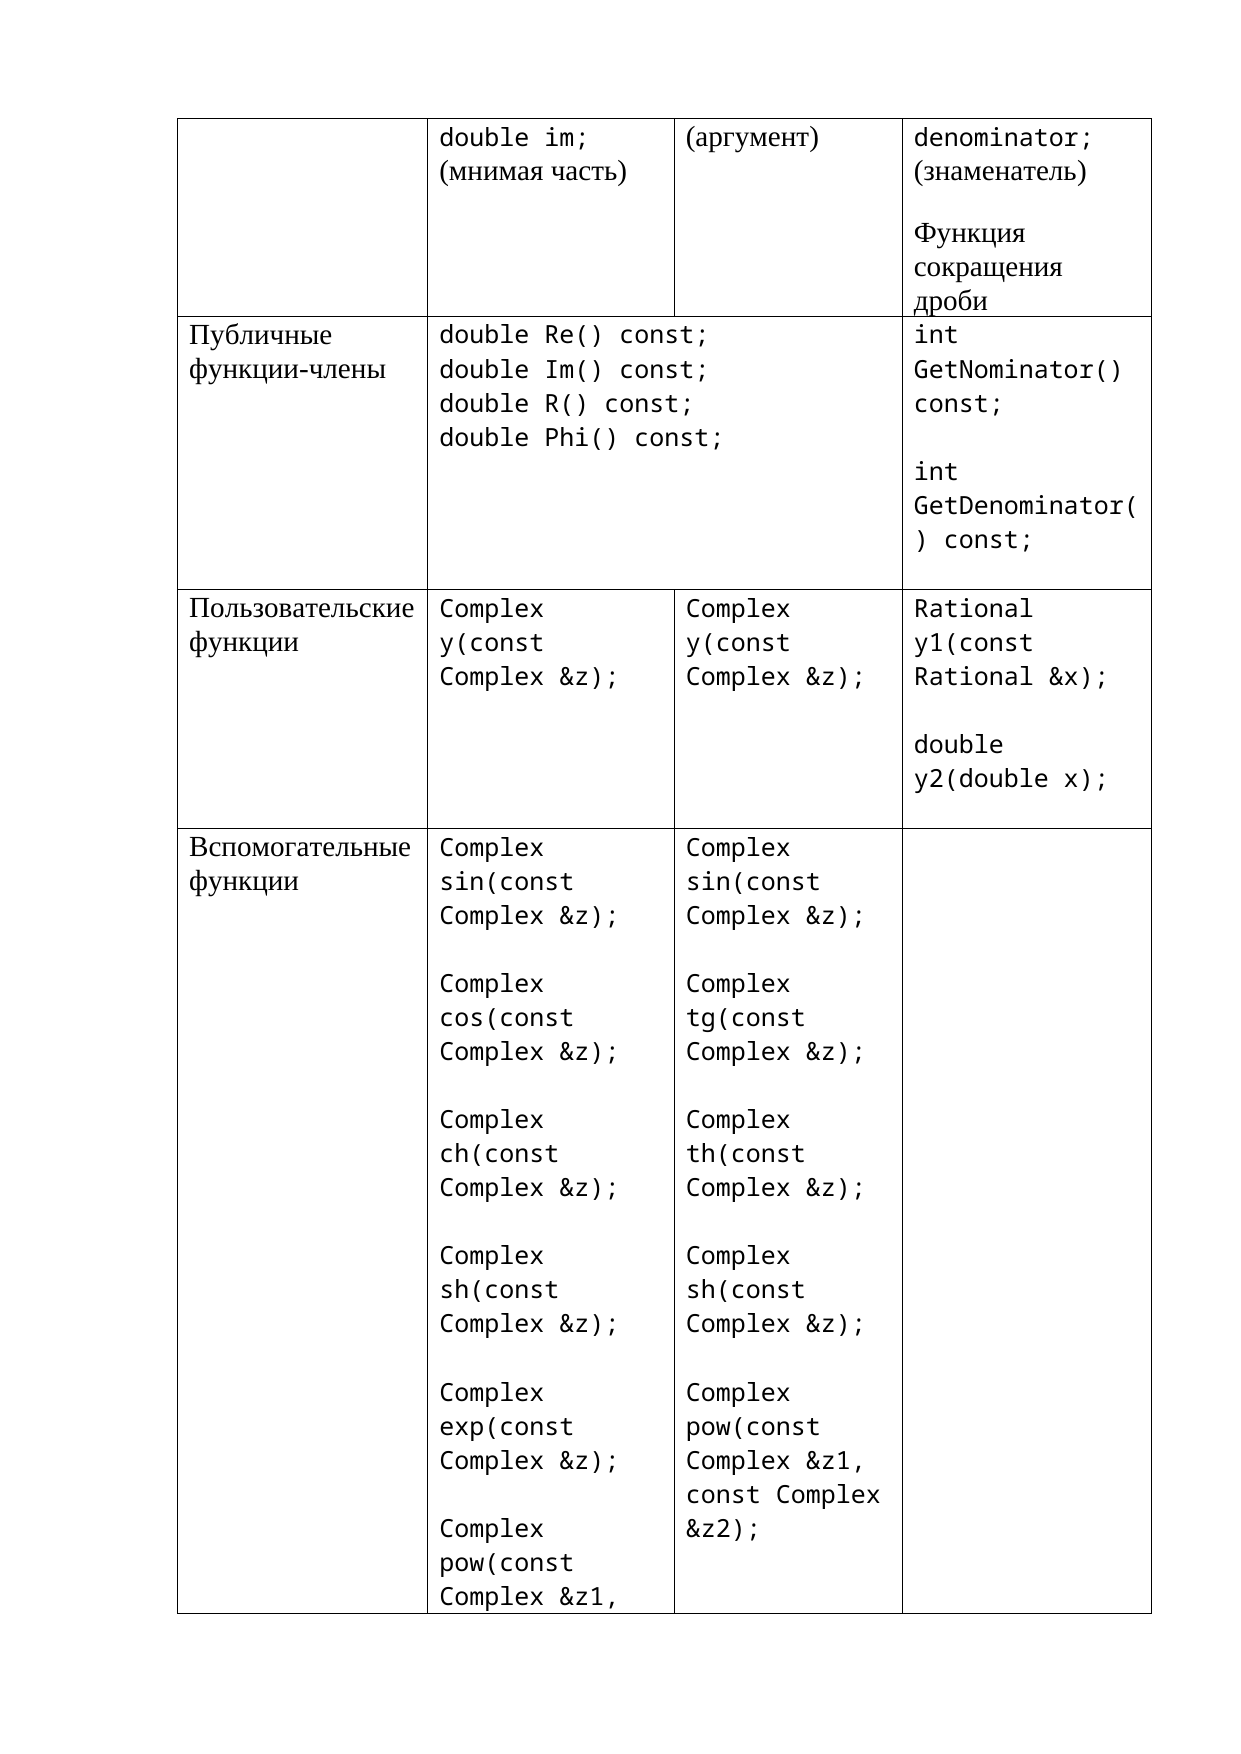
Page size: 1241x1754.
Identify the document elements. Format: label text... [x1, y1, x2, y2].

table_cell Complex y(const Complex &z); [428, 590, 674, 828]
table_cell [675, 829, 902, 1613]
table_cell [178, 829, 427, 1613]
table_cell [178, 119, 427, 316]
table_cell Публичные функции-члены [178, 317, 427, 589]
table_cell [903, 119, 1151, 316]
table_cell Rational y1(const Rational &x); double y2(double x); [903, 590, 1151, 828]
table_cell double Re() const; double Im() const; double R() const; double Phi() const; [428, 317, 902, 589]
table_cell Пользовательские функции [178, 590, 427, 828]
table_cell Complex y(const Complex &z); [675, 590, 902, 828]
table_cell [903, 829, 1151, 1613]
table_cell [675, 119, 902, 316]
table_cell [428, 119, 674, 316]
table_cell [428, 829, 674, 1613]
table_cell int GetNominator() const; int GetDenominator() const; [903, 317, 1151, 589]
